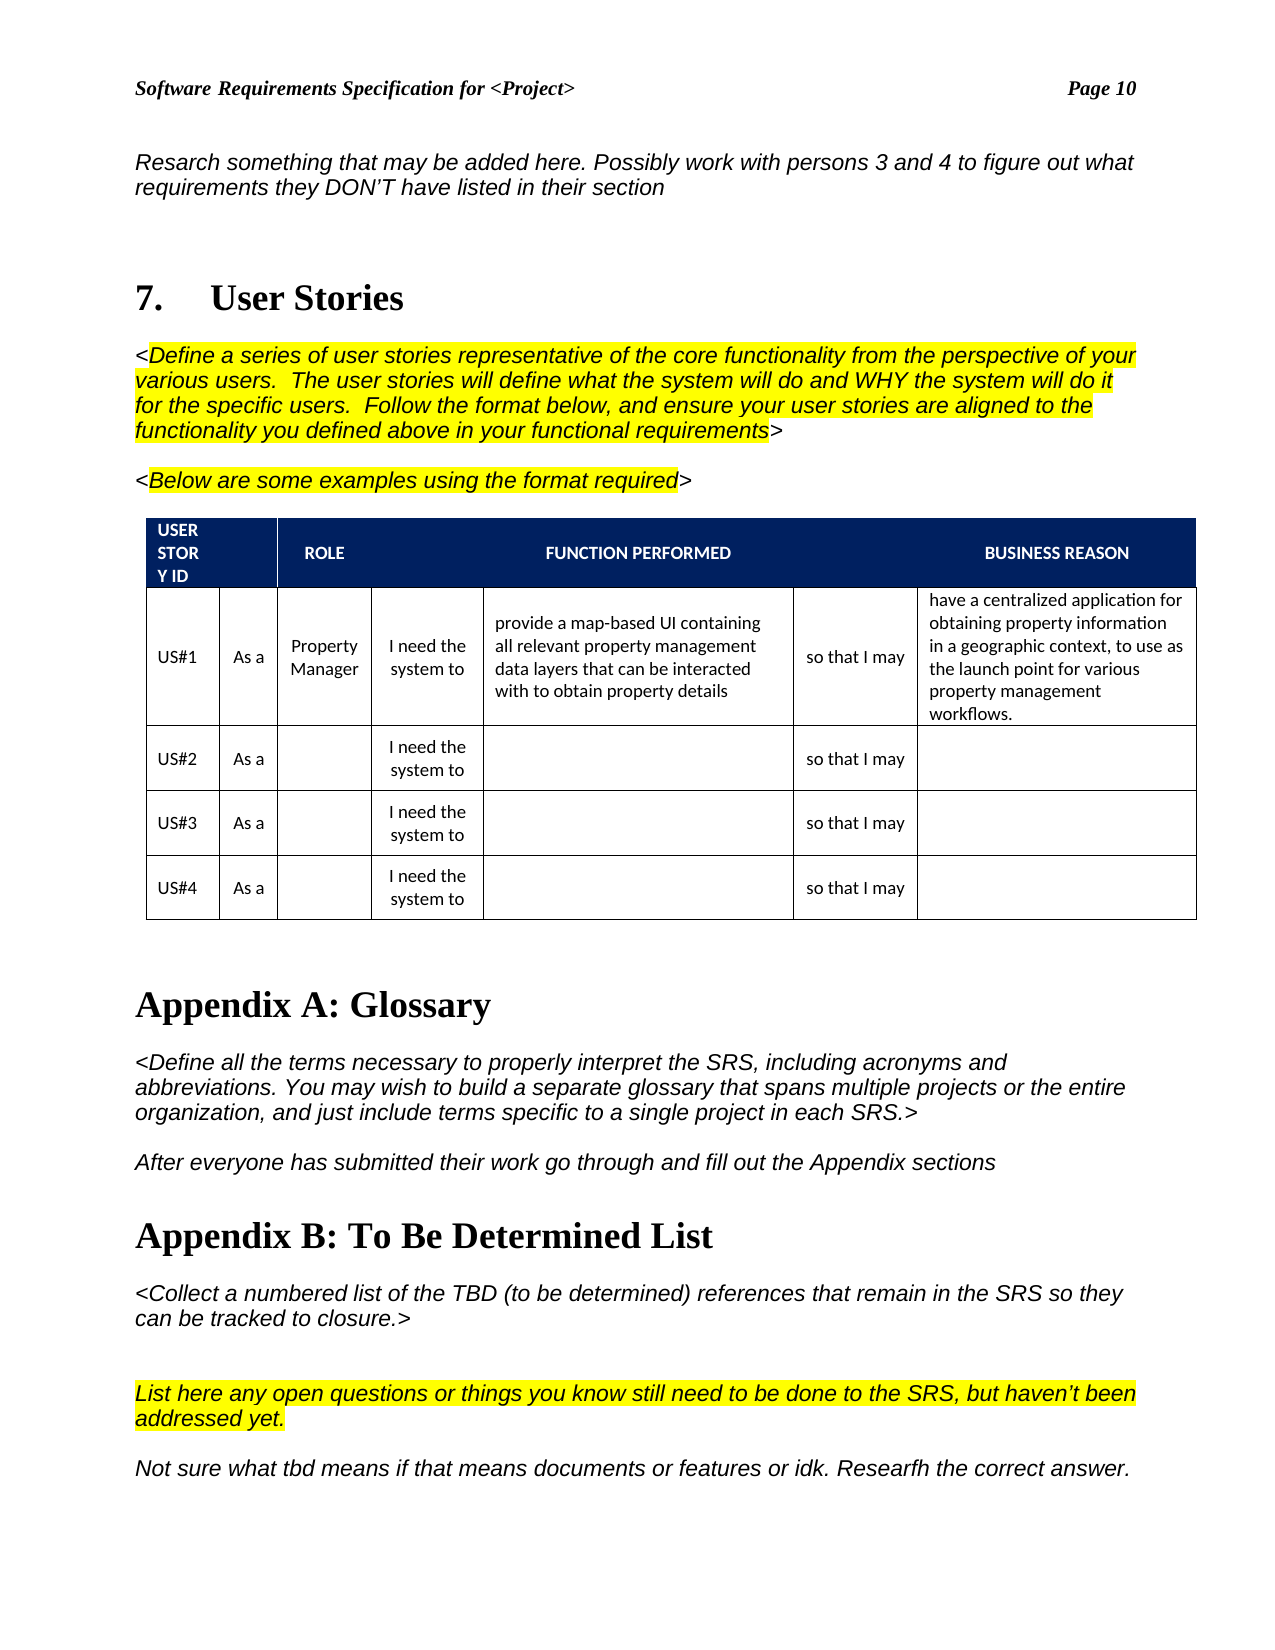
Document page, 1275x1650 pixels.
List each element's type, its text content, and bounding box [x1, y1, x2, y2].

text Appendix A: Glossary [135, 983, 1140, 1026]
table_cell As a [220, 726, 277, 790]
table_cell [484, 791, 793, 854]
table_cell [484, 856, 793, 919]
table_cell [918, 791, 1196, 854]
table_header [220, 518, 277, 587]
table_cell US#1 [147, 588, 219, 725]
text After everyone has submitted their work go through and fill out the Appendix sections [135, 1151, 1140, 1176]
table_cell As a [220, 588, 277, 725]
table_cell US#3 [147, 791, 219, 854]
table_cell I need the system to [372, 791, 483, 854]
subtitle User Stories [135, 275, 1140, 318]
table_cell [918, 856, 1196, 919]
text <Below are some examples using the format required> [678, 468, 1140, 493]
text List here any open questions or things you know still need to be done to the SRS, but haven’t been addressed yet. [285, 1381, 1140, 1431]
table_cell [278, 791, 371, 854]
table_cell [278, 856, 371, 919]
table_header ROLE [278, 518, 371, 587]
table_header [793, 518, 918, 587]
table_cell so that I may [794, 856, 917, 919]
text <Define a series of user stories representative of the core functionality from the perspective of your various users. The user stories will define what the system will do and WHY the system will do it for the specific users. Follow the format below, and ensure your user stories are aligned to the functionality you defined above in your functional requirements> [769, 343, 1140, 443]
table_cell [278, 726, 371, 790]
table_cell US#2 [147, 726, 219, 790]
table_header USER STORY ID [146, 518, 220, 587]
table_cell As a [220, 791, 277, 854]
table_cell [918, 726, 1196, 790]
table_cell [484, 726, 793, 790]
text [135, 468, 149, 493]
text Resarch something that may be added here. Possibly work with persons 3 and 4 to figure out what requirements they DON’T have listed in their section [135, 150, 1140, 200]
table_header BUSINESS REASON [918, 518, 1196, 587]
table_cell US#4 [147, 856, 219, 919]
table_cell so that I may [794, 588, 917, 725]
table_cell so that I may [794, 726, 917, 790]
table_cell provide a map-based UI containing all relevant property management data layers that can be interacted with to obtain property details [484, 588, 793, 725]
text <Define all the terms necessary to properly interpret the SRS, including acronyms and abbreviations. You may wish to build a separate glossary that spans multiple projects or the entire organization, and just include terms specific to a single project in each SRS.> [135, 1051, 1140, 1126]
table_cell have a centralized application for obtaining property information in a geographic context, to use as the launch point for various property management workflows. [918, 588, 1196, 725]
table_cell I need the system to [372, 726, 483, 790]
table_cell I need the system to [372, 588, 483, 725]
table_header FUNCTION PERFORMED [484, 518, 793, 587]
text Not sure what tbd means if that means documents or features or idk. Researfh the correct answer. [135, 1456, 1140, 1481]
table_cell so that I may [794, 791, 917, 854]
table_header [371, 518, 484, 587]
table_cell Property Manager [278, 588, 371, 725]
table_cell As a [220, 856, 277, 919]
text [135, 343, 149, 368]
text Appendix B: To Be Determined List [135, 1213, 1140, 1256]
text <Collect a numbered list of the TBD (to be determined) references that remain in the SRS so they can be tracked to closure.> [135, 1281, 1140, 1331]
table_cell I need the system to [372, 856, 483, 919]
